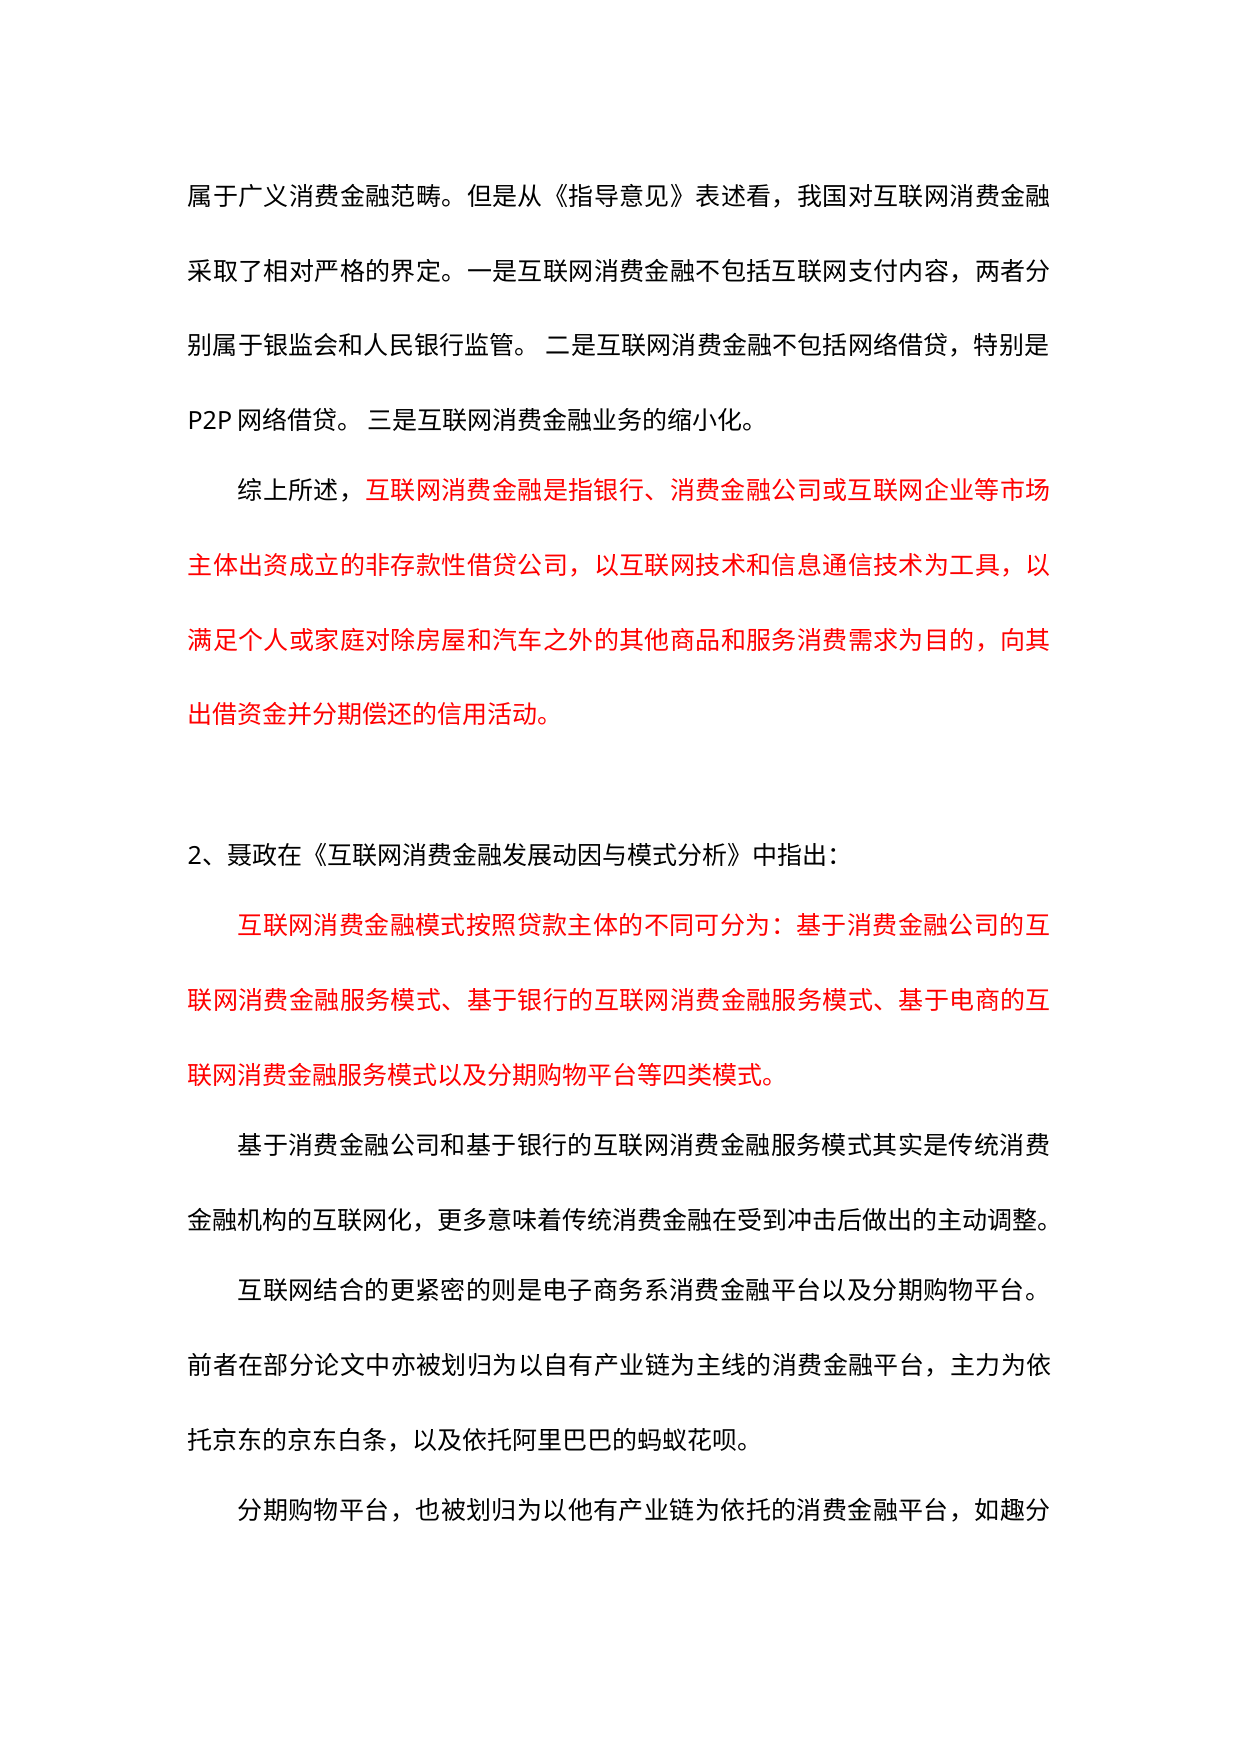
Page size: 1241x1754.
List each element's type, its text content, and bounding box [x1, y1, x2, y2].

text 2、聂政在《互联网消费金融发展动因与模式分析》中指出： [187, 821, 1053, 886]
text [187, 1476, 1053, 1541]
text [187, 162, 1053, 451]
text 综上所述，互联网消费金融是指银行、消费金融公司或互联网企业等市场主体出资成立的非存款性借贷公司，以互联网技术和信息通信技术为工具，以满足个人或家庭对除房屋和汽车之外的其他商品和服务消费需求为目的，向其出借资金并分期偿还的信用活动。 [187, 456, 1053, 746]
text 基于消费金融公司和基于银行的互联网消费金融服务模式其实是传统消费金融机构的互联网化，更多意味着传统消费金融在受到冲击后做出的主动调整。 [187, 1111, 1053, 1251]
text 互联网消费金融模式按照贷款主体的不同可分为：基于消费金融公司的互联网消费金融服务模式、基于银行的互联网消费金融服务模式、基于电商的互联网消费金融服务模式以及分期购物平台等四类模式。 [187, 891, 1053, 1106]
text 互联网结合的更紧密的则是电子商务系消费金融平台以及分期购物平台。前者在部分论文中亦被划归为以自有产业链为主线的消费金融平台，主力为依托京东的京东白条，以及依托阿里巴巴的蚂蚁花呗。 [187, 1256, 1053, 1471]
